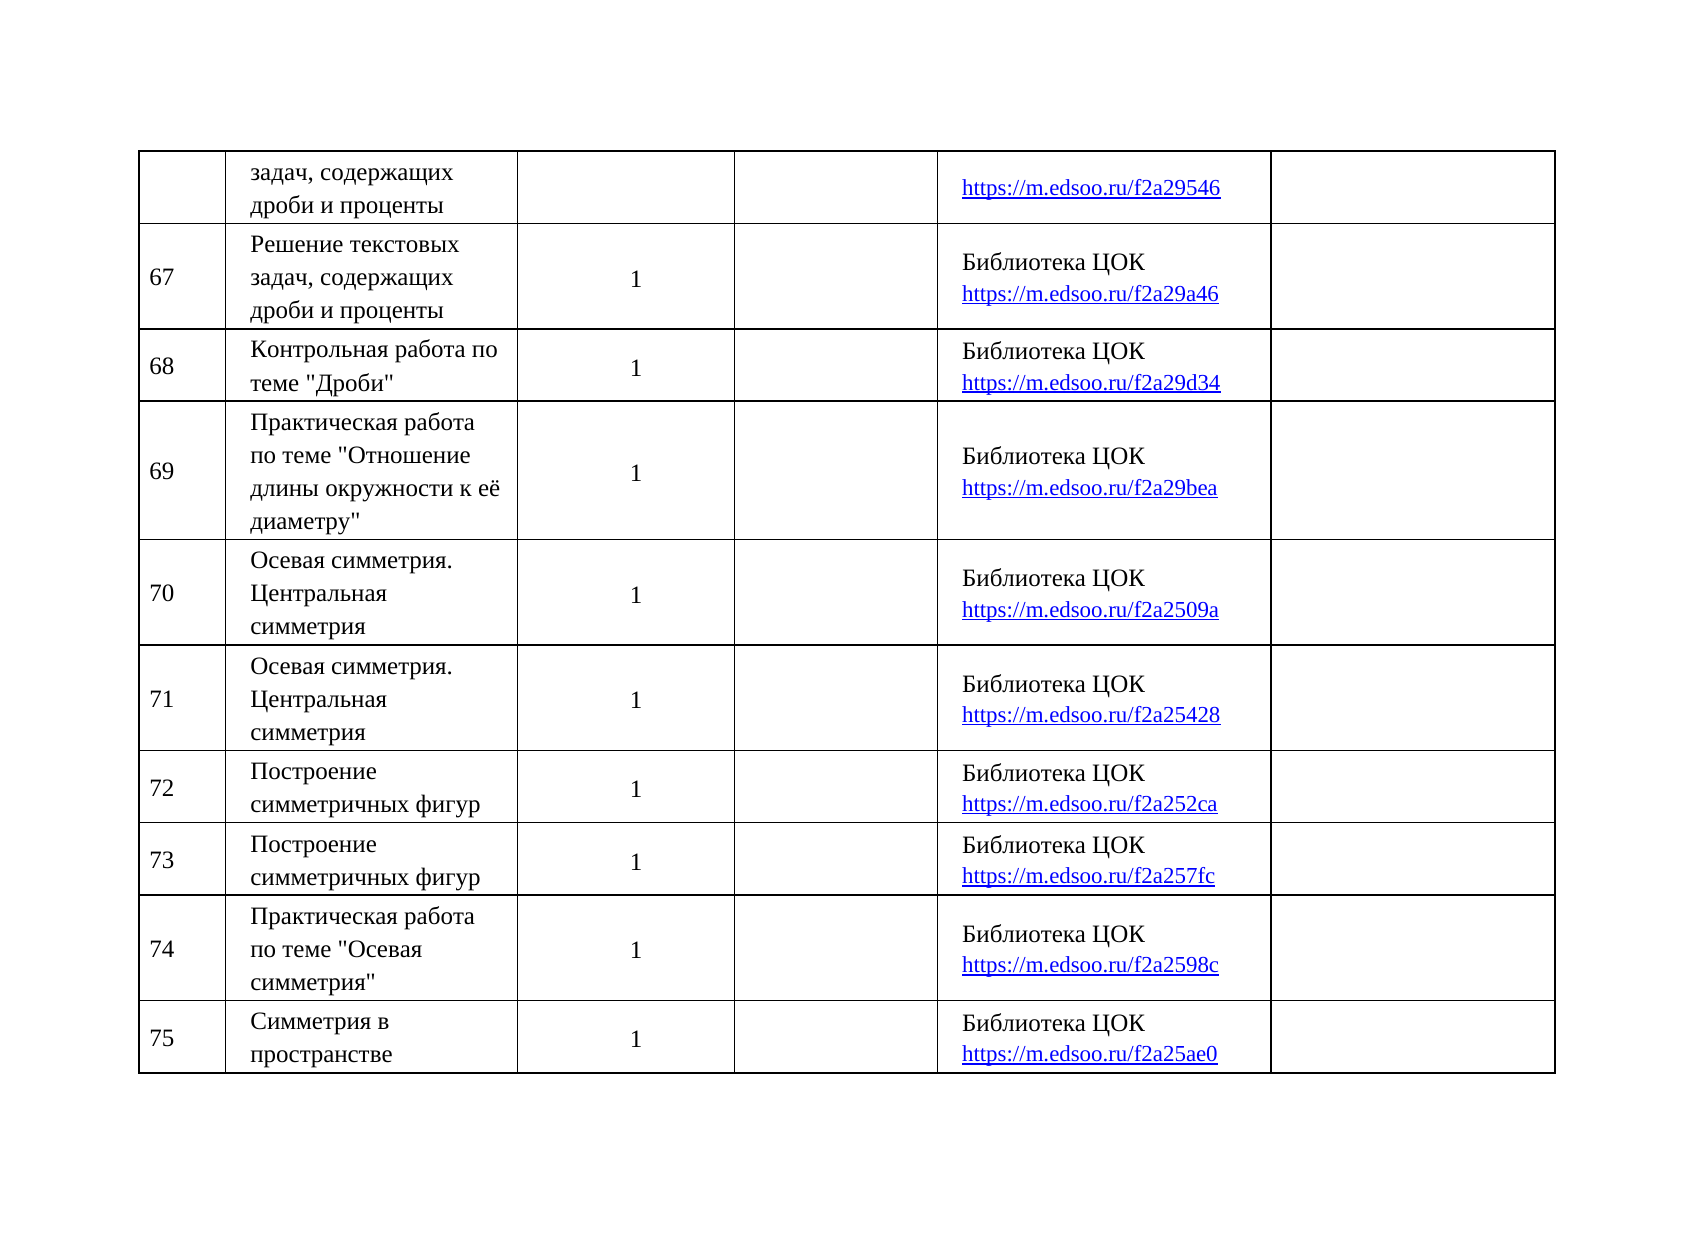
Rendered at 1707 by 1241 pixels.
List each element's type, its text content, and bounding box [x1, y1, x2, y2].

table_cell Контрольная работа по теме "Дроби" [226, 330, 517, 400]
table_cell 1 [518, 152, 734, 222]
table_cell Осевая симметрия. Центральная симметрия [226, 646, 517, 749]
table_cell 1 [518, 646, 734, 749]
table_cell Библиотека ЦОК https://m.edsoo.ru/f2a29d34 [938, 330, 1270, 400]
table_cell Практическая работа по теме "Осевая симметрия" [226, 896, 517, 1000]
table_cell 1 [518, 823, 734, 894]
table_cell 74 [140, 896, 225, 1000]
table_cell 1 [518, 896, 734, 1000]
table_cell [735, 646, 937, 749]
table_cell 67 [140, 224, 225, 328]
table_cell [226, 224, 517, 328]
table_cell 1 [518, 402, 734, 539]
table_cell [735, 540, 937, 644]
table_cell [1272, 823, 1554, 894]
table_cell Библиотека ЦОК https://m.edsoo.ru/f2a257fc [938, 823, 1270, 894]
table_cell Библиотека ЦОК https://m.edsoo.ru/f2a252ca [938, 751, 1270, 822]
table_cell Библиотека ЦОК https://m.edsoo.ru/f2a25428 [938, 646, 1270, 749]
table_cell 73 [140, 823, 225, 894]
table_cell [1272, 646, 1554, 749]
table_cell Построение симметричных фигур [226, 751, 517, 822]
table_cell Библиотека ЦОК https://m.edsoo.ru/f2a29bea [938, 402, 1270, 539]
table_cell 71 [140, 646, 225, 749]
table_cell 1 [518, 540, 734, 644]
table_cell 1 [518, 751, 734, 822]
table_cell Практическая работа по теме "Отношение длины окружности к её диаметру" [226, 402, 517, 539]
table_cell [1272, 330, 1554, 400]
table_cell [735, 896, 937, 1000]
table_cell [938, 152, 1270, 222]
table_cell [1272, 402, 1554, 539]
table_cell [735, 823, 937, 894]
table_cell [735, 402, 937, 539]
table_cell Библиотека ЦОК https://m.edsoo.ru/f2a25ae0 [938, 1001, 1270, 1072]
table_cell Симметрия в пространстве [226, 1001, 517, 1072]
table_cell [1272, 896, 1554, 1000]
table_cell Построение симметричных фигур [226, 823, 517, 894]
table_cell 1 [518, 224, 734, 328]
table_cell 66 [140, 152, 225, 222]
table_cell [735, 1001, 937, 1072]
table_cell 70 [140, 540, 225, 644]
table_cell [226, 152, 517, 222]
table_cell [1272, 540, 1554, 644]
table_cell Библиотека ЦОК https://m.edsoo.ru/f2a2598c [938, 896, 1270, 1000]
table_cell [1272, 224, 1554, 328]
table_cell [1272, 152, 1554, 222]
table_cell 75 [140, 1001, 225, 1072]
table_cell Библиотека ЦОК https://m.edsoo.ru/f2a29a46 [938, 224, 1270, 328]
table_cell 1 [518, 1001, 734, 1072]
table_cell 72 [140, 751, 225, 822]
table_cell [735, 224, 937, 328]
table_cell 69 [140, 402, 225, 539]
table_cell [735, 330, 937, 400]
table_cell [1272, 751, 1554, 822]
table_cell 1 [518, 330, 734, 400]
table_cell [1272, 1001, 1554, 1072]
table_cell Библиотека ЦОК https://m.edsoo.ru/f2a2509a [938, 540, 1270, 644]
table_cell [735, 152, 937, 222]
table_cell Осевая симметрия. Центральная симметрия [226, 540, 517, 644]
table_cell [735, 751, 937, 822]
table_cell 68 [140, 330, 225, 400]
